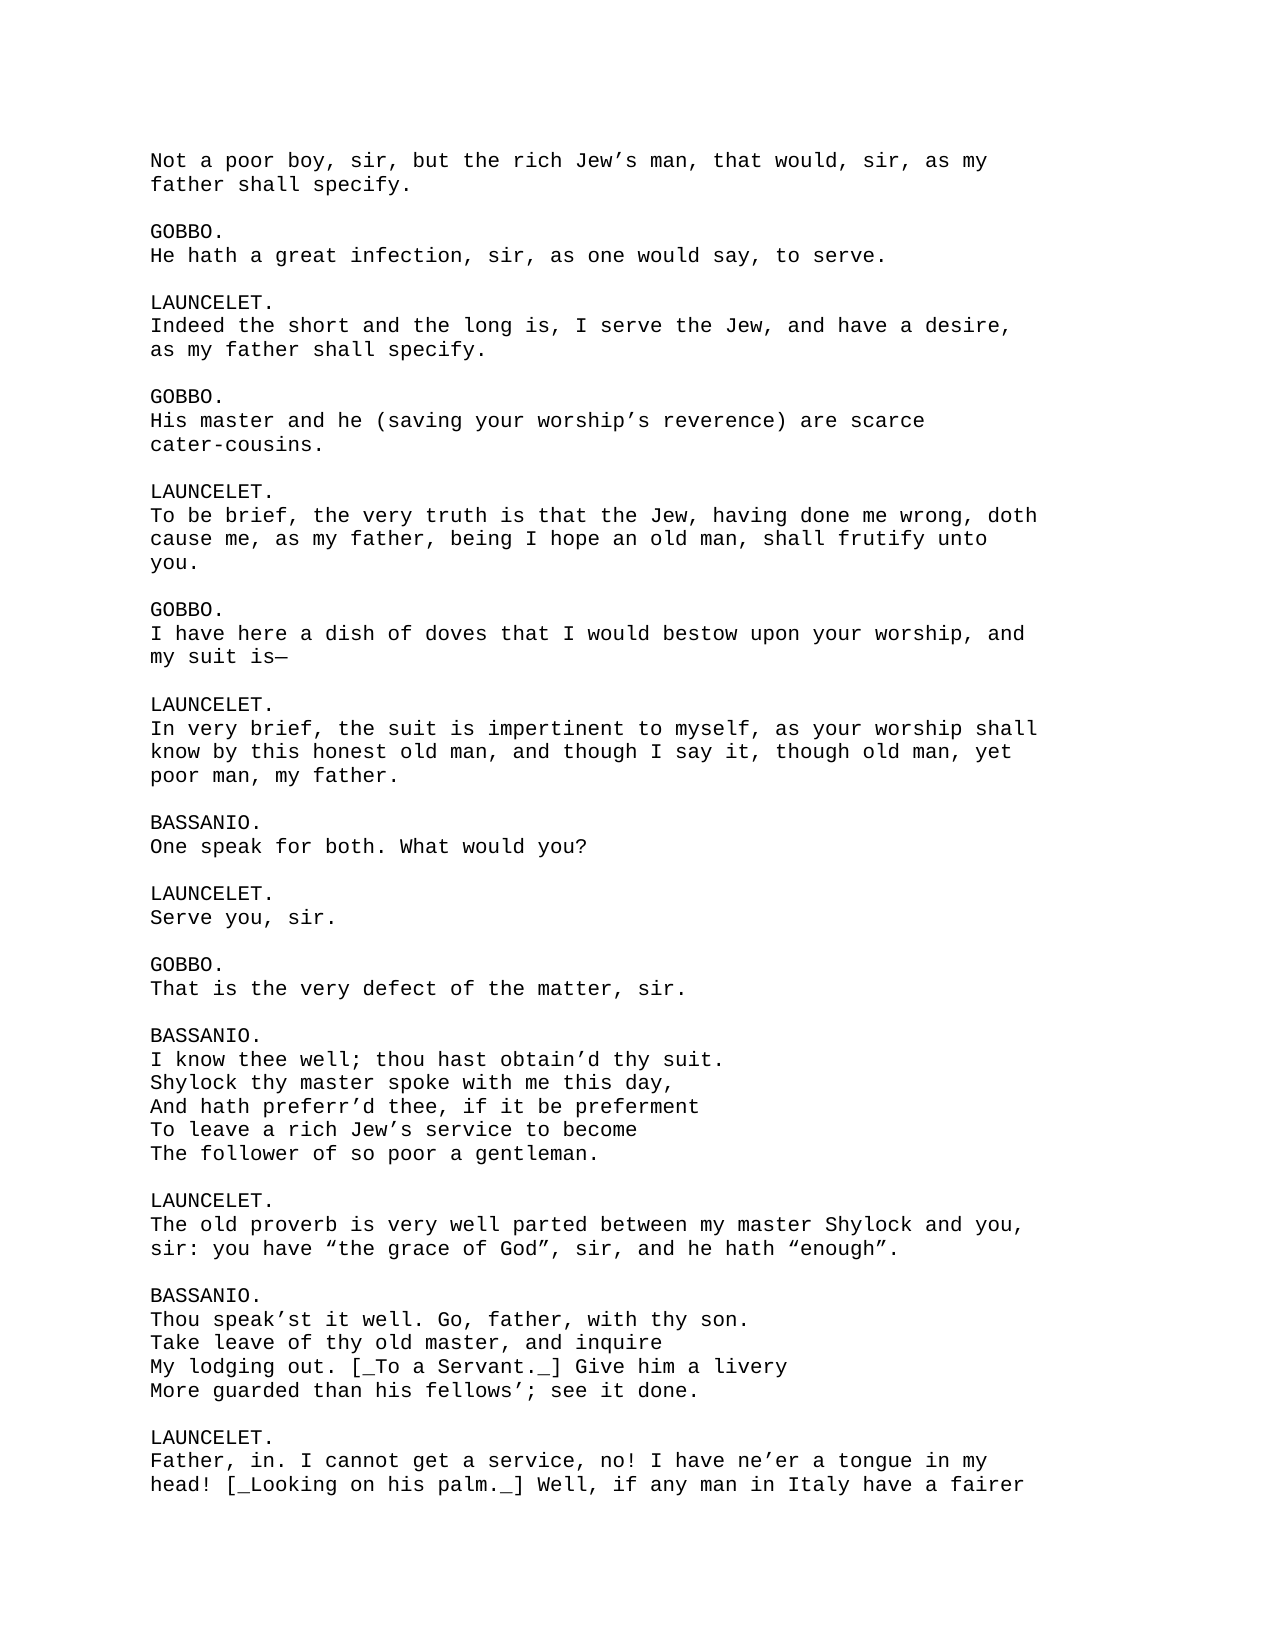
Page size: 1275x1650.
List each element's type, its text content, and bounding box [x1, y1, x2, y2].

text Take leave of thy old master, and inquire [150, 1332, 1125, 1356]
text More guarded than his fellows’; see it done. [150, 1379, 1125, 1403]
text My lodging out. [_To a Servant._] Give him a livery [150, 1356, 1125, 1379]
text In very brief, the suit is impertinent to myself, as your worship shall [150, 717, 1125, 741]
text BASSANIO. [150, 1285, 1125, 1309]
text my suit is— [150, 647, 1125, 670]
text sir: you have “the grace of God”, sir, and he hath “enough”. [150, 1238, 1125, 1261]
text Indeed the short and the long is, I serve the Jew, and have a desire, [150, 316, 1125, 339]
text He hath a great infection, sir, as one would say, to serve. [150, 244, 1125, 268]
text Thou speak’st it well. Go, father, with thy son. [150, 1309, 1125, 1332]
text father shall specify. [150, 174, 1125, 197]
text LAUNCELET. [150, 481, 1125, 505]
text GOBBO. [150, 954, 1125, 978]
text cause me, as my father, being I hope an old man, shall frutify unto [150, 528, 1125, 552]
text To be brief, the very truth is that the Jew, having done me wrong, doth [150, 505, 1125, 528]
text GOBBO. [150, 221, 1125, 244]
text LAUNCELET. [150, 292, 1125, 316]
text GOBBO. [150, 386, 1125, 410]
text LAUNCELET. [150, 1427, 1125, 1451]
text head! [_Looking on his palm._] Well, if any man in Italy have a fairer [150, 1474, 1125, 1498]
text The old proverb is very well parted between my master Shylock and you, [150, 1214, 1125, 1238]
text That is the very defect of the matter, sir. [150, 978, 1125, 1001]
text Father, in. I cannot get a service, no! I have ne’er a tongue in my [150, 1451, 1125, 1474]
text To leave a rich Jew’s service to become [150, 1119, 1125, 1143]
text One speak for both. What would you? [150, 836, 1125, 859]
text And hath preferr’d thee, if it be preferment [150, 1096, 1125, 1119]
text as my father shall specify. [150, 339, 1125, 363]
text The follower of so poor a gentleman. [150, 1143, 1125, 1167]
text you. [150, 552, 1125, 576]
text poor man, my father. [150, 765, 1125, 788]
text Not a poor boy, sir, but the rich Jew’s man, that would, sir, as my [150, 150, 1125, 174]
text BASSANIO. [150, 1025, 1125, 1048]
text LAUNCELET. [150, 694, 1125, 717]
text I have here a dish of doves that I would bestow upon your worship, and [150, 623, 1125, 647]
text Serve you, sir. [150, 907, 1125, 930]
text I know thee well; thou hast obtain’d thy suit. [150, 1048, 1125, 1072]
text BASSANIO. [150, 812, 1125, 836]
text His master and he (saving your worship’s reverence) are scarce [150, 410, 1125, 434]
text know by this honest old man, and though I say it, though old man, yet [150, 741, 1125, 765]
text LAUNCELET. [150, 883, 1125, 907]
text LAUNCELET. [150, 1190, 1125, 1214]
text Shylock thy master spoke with me this day, [150, 1072, 1125, 1096]
text cater-cousins. [150, 434, 1125, 457]
text GOBBO. [150, 599, 1125, 623]
